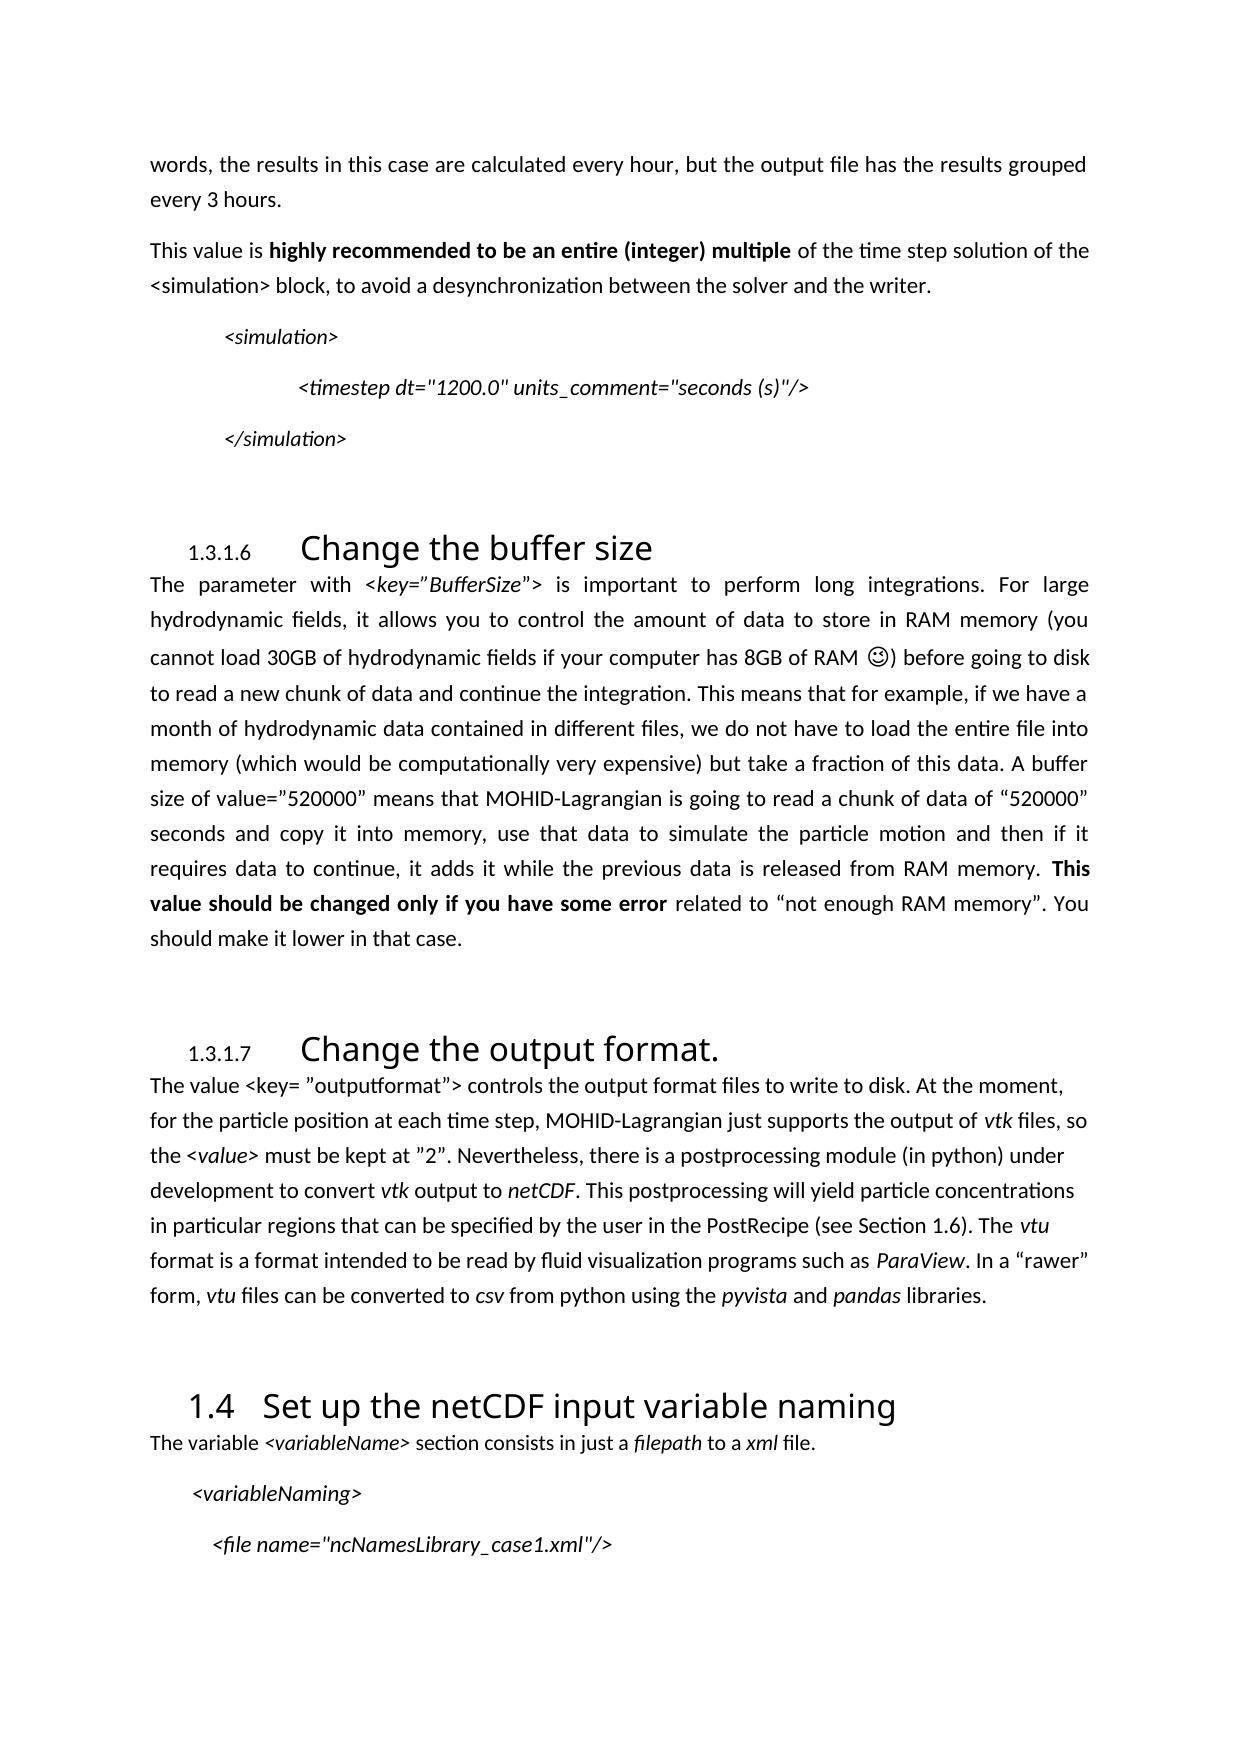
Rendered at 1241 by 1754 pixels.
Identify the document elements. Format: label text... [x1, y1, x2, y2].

text <simulation> [224, 323, 1090, 350]
text <variableNaming> [150, 1479, 1090, 1507]
text <timestep dt="1200.0" units_comment="seconds (s)"/> [224, 373, 1090, 401]
text This value is highly recommended to be an entire (integer) multiple of the time step solution of the <simulation> block, to avoid a desynchronization between the solver and the writer. [150, 237, 1090, 300]
subtitle Change the buffer size [187, 525, 1090, 570]
text The parameter with <key=”BufferSize”> is important to perform long integrations. For large hydrodynamic fields, it allows you to control the amount of data to store in RAM memory (you cannot load 30GB of hydrodynamic fields if your computer has 8GB of RAM 😉) before going to disk to read a new chunk of data and continue the integration. This means that for example, if we have a month of hydrodynamic data contained in different files, we do not have to load the entire file into memory (which would be computationally very expensive) but take a fraction of this data. A buffer size of value=”520000” means that MOHID-Lagrangian is going to read a chunk of data of “520000” seconds and copy it into memory, use that data to simulate the particle motion and then if it requires data to continue, it adds it while the previous data is released from RAM memory. This value should be changed only if you have some error related to “not enough RAM memory”. You should make it lower in that case. [150, 570, 1090, 952]
text The value <key= ”outputformat”> controls the output format files to write to disk. At the moment, for the particle position at each time step, MOHID-Lagrangian just supports the output of vtk files, so the <value> must be kept at ”2”. Nevertheless, there is a postprocessing module (in python) under development to convert vtk output to netCDF. This postprocessing will yield particle concentrations in particular regions that can be specified by the user in the PostRecipe (see Section 1.6). The vtu format is a format intended to be read by fluid visualization programs such as ParaView. In a “rawer” form, vtu files can be converted to csv from python using the pyvista and pandas libraries. [150, 1072, 1090, 1309]
text The variable <variableName> section consists in just a filepath to a xml file. [150, 1429, 1090, 1455]
subtitle Set up the netCDF input variable naming [187, 1383, 1090, 1429]
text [150, 150, 1090, 213]
text </simulation> [224, 425, 1090, 452]
subtitle Change the output format. [187, 1026, 1090, 1072]
text <file name="ncNamesLibrary_case1.xml"/> [150, 1530, 1090, 1558]
